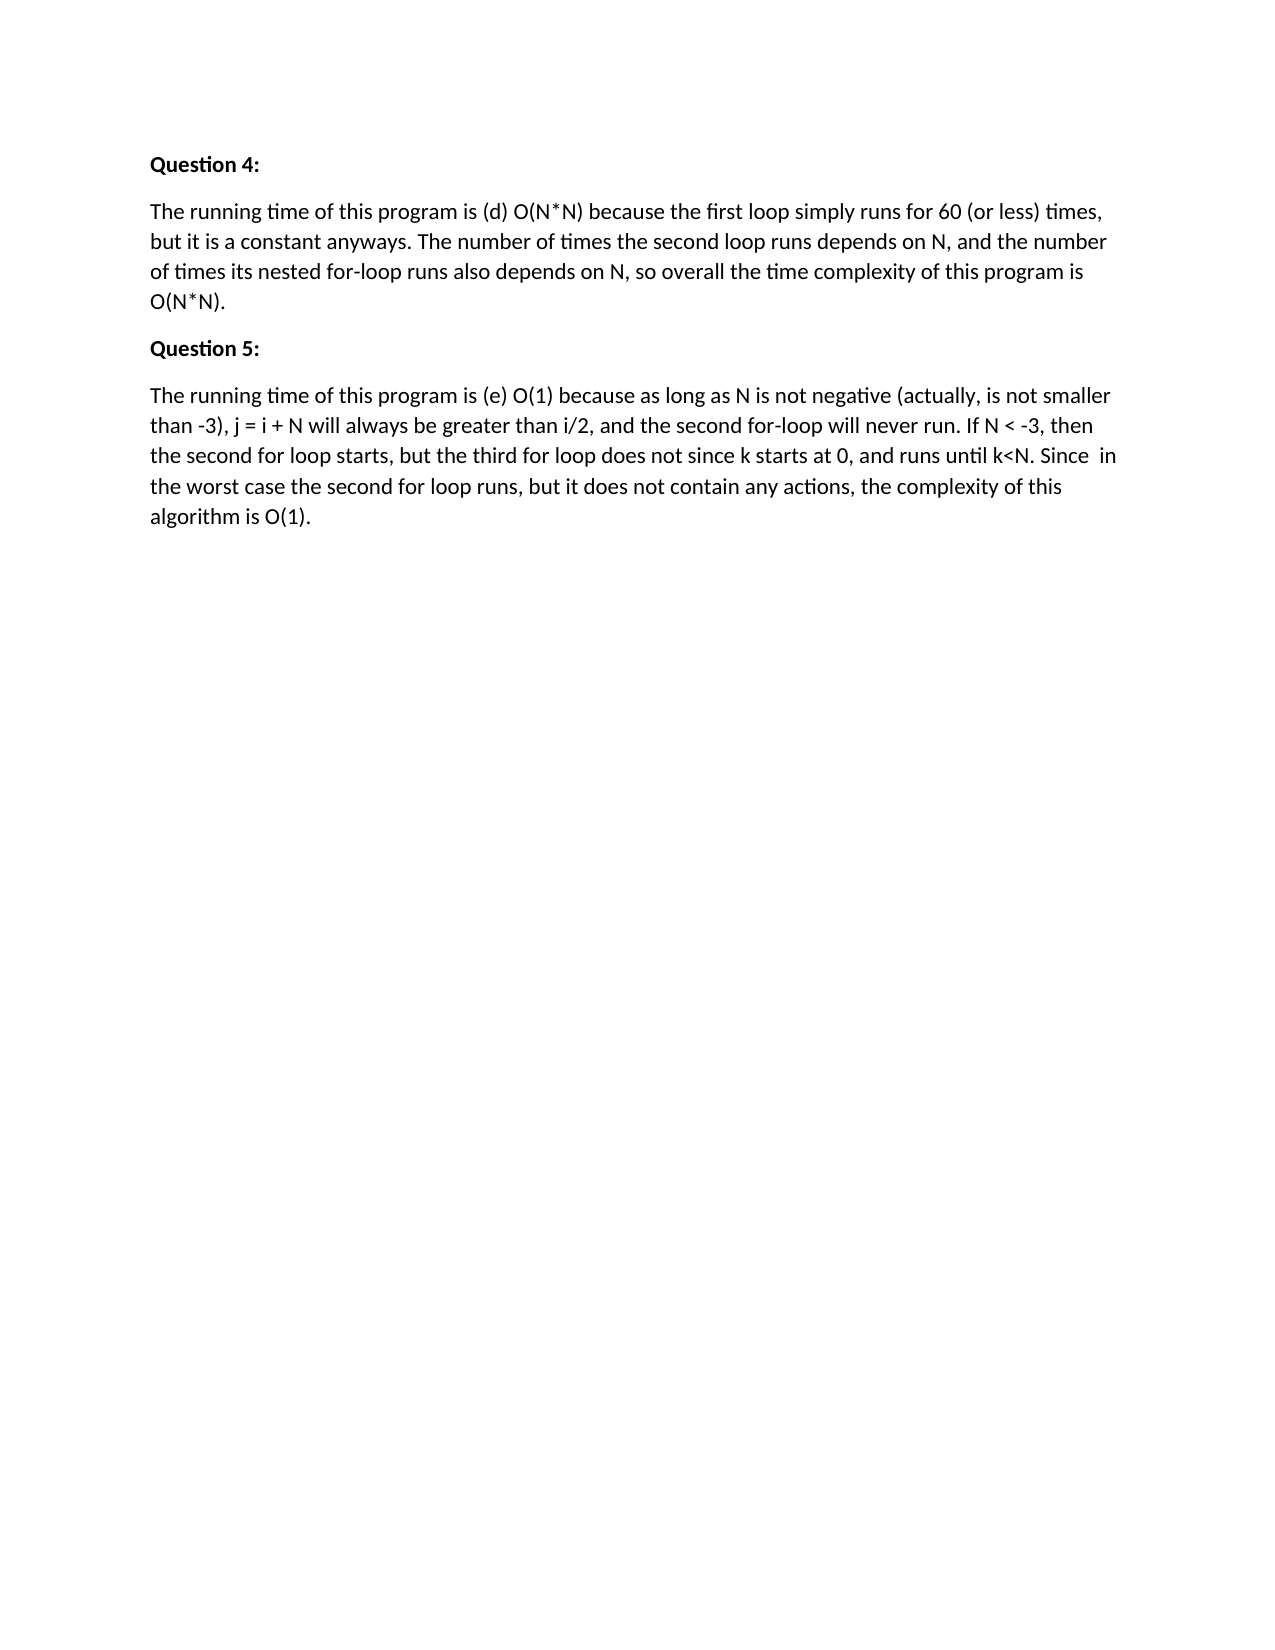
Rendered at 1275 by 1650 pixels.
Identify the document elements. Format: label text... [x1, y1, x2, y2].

text The running time of this program is (d) O(N*N) because the first loop simply runs for 60 (or less) times, but it is a constant anyways. The number of times the second loop runs depends on N, and the number of times its nested for-loop runs also depends on N, so overall the time complexity of this program is O(N*N). [150, 197, 1125, 316]
text Question 5: [150, 334, 1125, 362]
text Question 4: [150, 150, 1125, 178]
text The running time of this program is (e) O(1) because as long as N is not negative (actually, is not smaller than -3), j = i + N will always be greater than i/2, and the second for-loop will never run. If N < -3, then the second for loop starts, but the third for loop does not since k starts at 0, and runs until k<N. Since in the worst case the second for loop runs, but it does not contain any actions, the complexity of this algorithm is O(1). [150, 381, 1125, 530]
